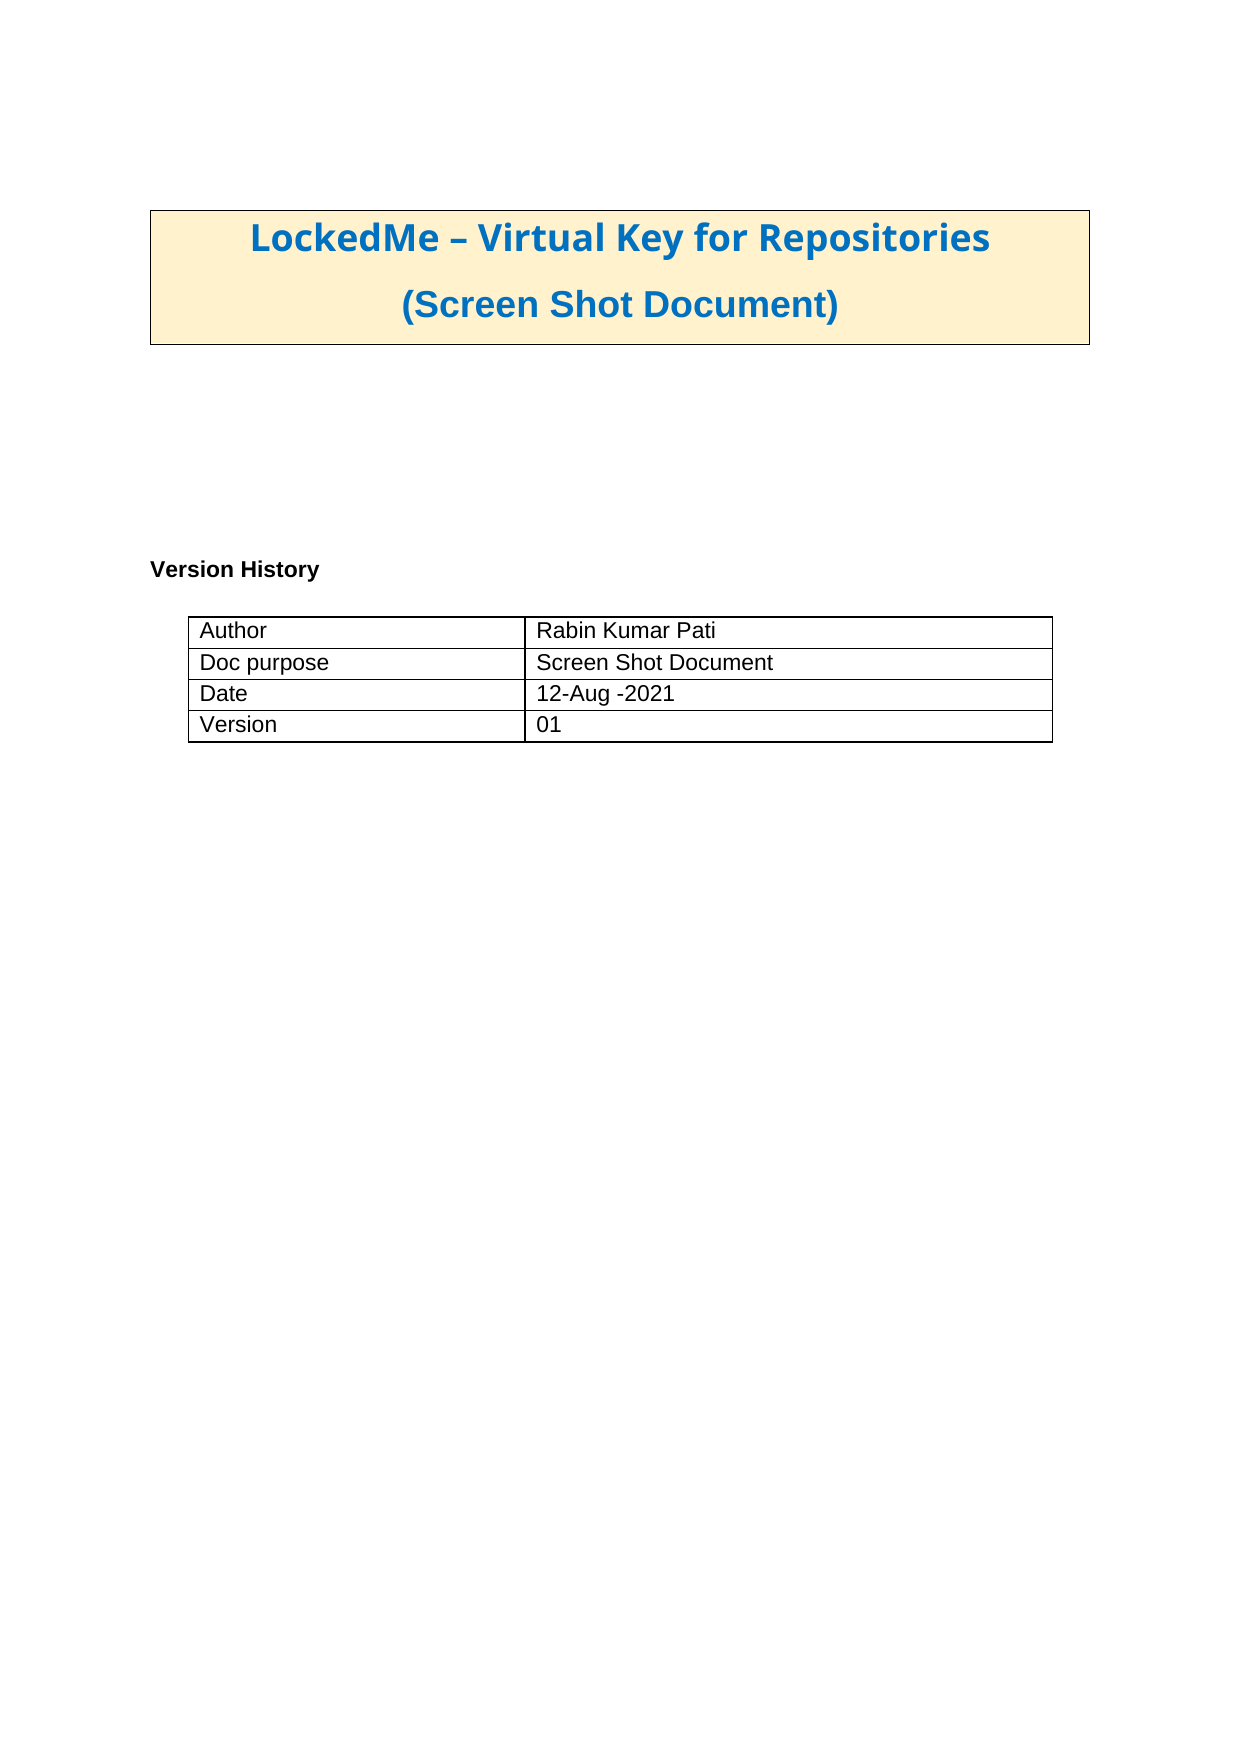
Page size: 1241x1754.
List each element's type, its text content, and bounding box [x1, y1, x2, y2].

table_cell Version [189, 711, 524, 741]
table_header Author [189, 618, 524, 648]
table_header Rabin Kumar Pati [526, 618, 1052, 648]
table_cell 12-Aug -2021 [526, 680, 1052, 710]
table_cell 01 [526, 711, 1052, 741]
table_cell Date [189, 680, 524, 710]
text Version History [150, 556, 1090, 582]
table_cell Screen Shot Document [526, 649, 1052, 679]
table_header LockedMe – Virtual Key for Repositories (Screen Shot Document) [151, 211, 1089, 343]
table_cell Doc purpose [189, 649, 524, 679]
